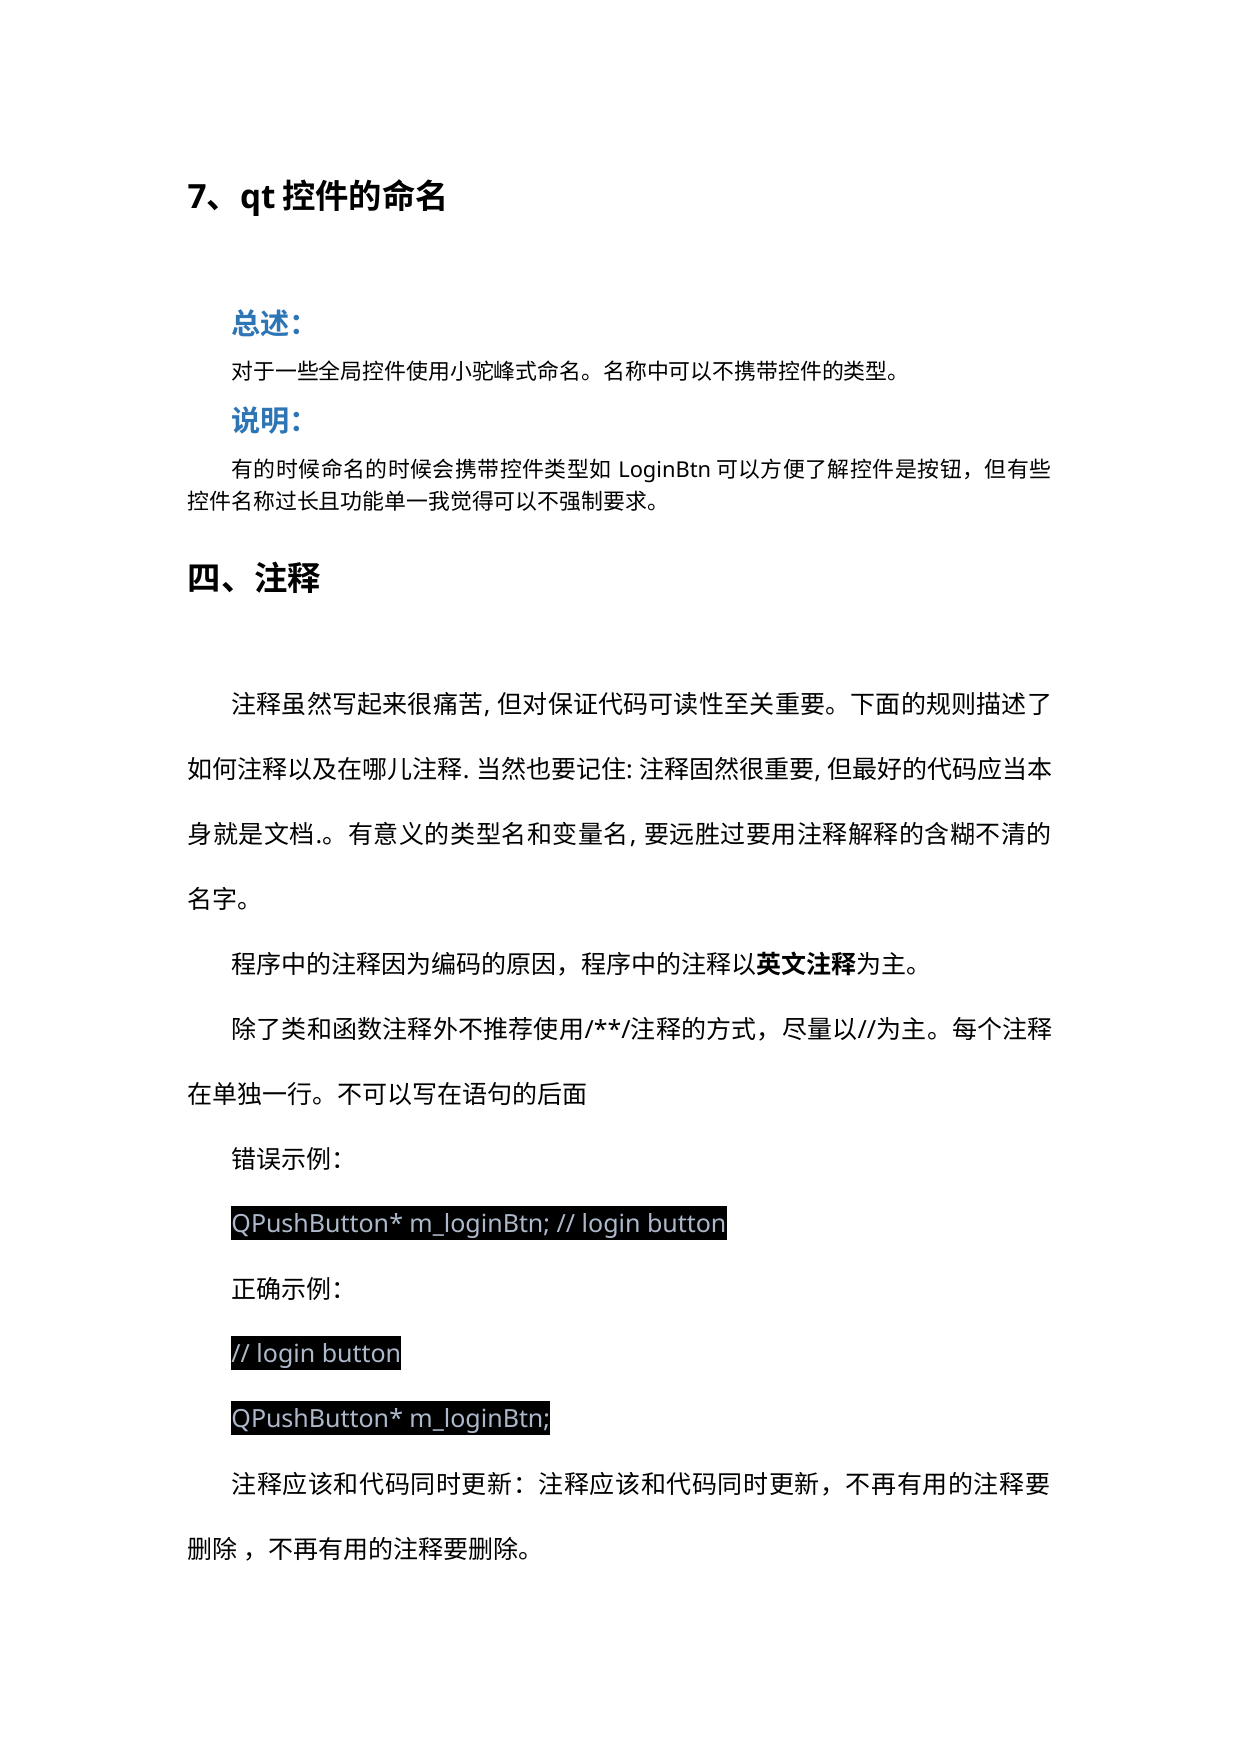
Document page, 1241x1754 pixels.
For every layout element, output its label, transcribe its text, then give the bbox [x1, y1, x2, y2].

text 注释虽然写起来很痛苦, 但对保证代码可读性至关重要。下面的规则描述了如何注释以及在哪儿注释. 当然也要记住: 注释固然很重要, 但最好的代码应当本身就是文档.。有意义的类型名和变量名, 要远胜过要用注释解释的含糊不清的名字。 [187, 670, 1053, 930]
text 总述： [187, 289, 1053, 354]
text 除了类和函数注释外不推荐使用/**/注释的方式，尽量以//为主。每个注释在单独一行。不可以写在语句的后面 [187, 995, 1053, 1125]
text 注释应该和代码同时更新：注释应该和代码同时更新，不再有用的注释要删除 ，不再有用的注释要删除。 [187, 1450, 1053, 1580]
text 正确示例： [187, 1255, 1053, 1320]
subtitle 7、qt控件的命名 [187, 162, 1053, 227]
text // login button [187, 1320, 1053, 1385]
text 有的时候命名的时候会携带控件类型如LoginBtn可以方便了解控件是按钮，但有些控件名称过长且功能单一我觉得可以不强制要求。 [187, 451, 1053, 516]
text 程序中的注释因为编码的原因，程序中的注释以英文注释为主。 [187, 930, 1053, 995]
subtitle 注释 [187, 543, 1053, 608]
text 对于一些全局控件使用小驼峰式命名。名称中可以不携带控件的类型。 [187, 354, 1053, 386]
text QPushButton* m_loginBtn; // login button [187, 1190, 1053, 1255]
text 说明： [187, 386, 1053, 451]
text QPushButton* m_loginBtn; [187, 1385, 1053, 1450]
text 错误示例： [187, 1125, 1053, 1190]
